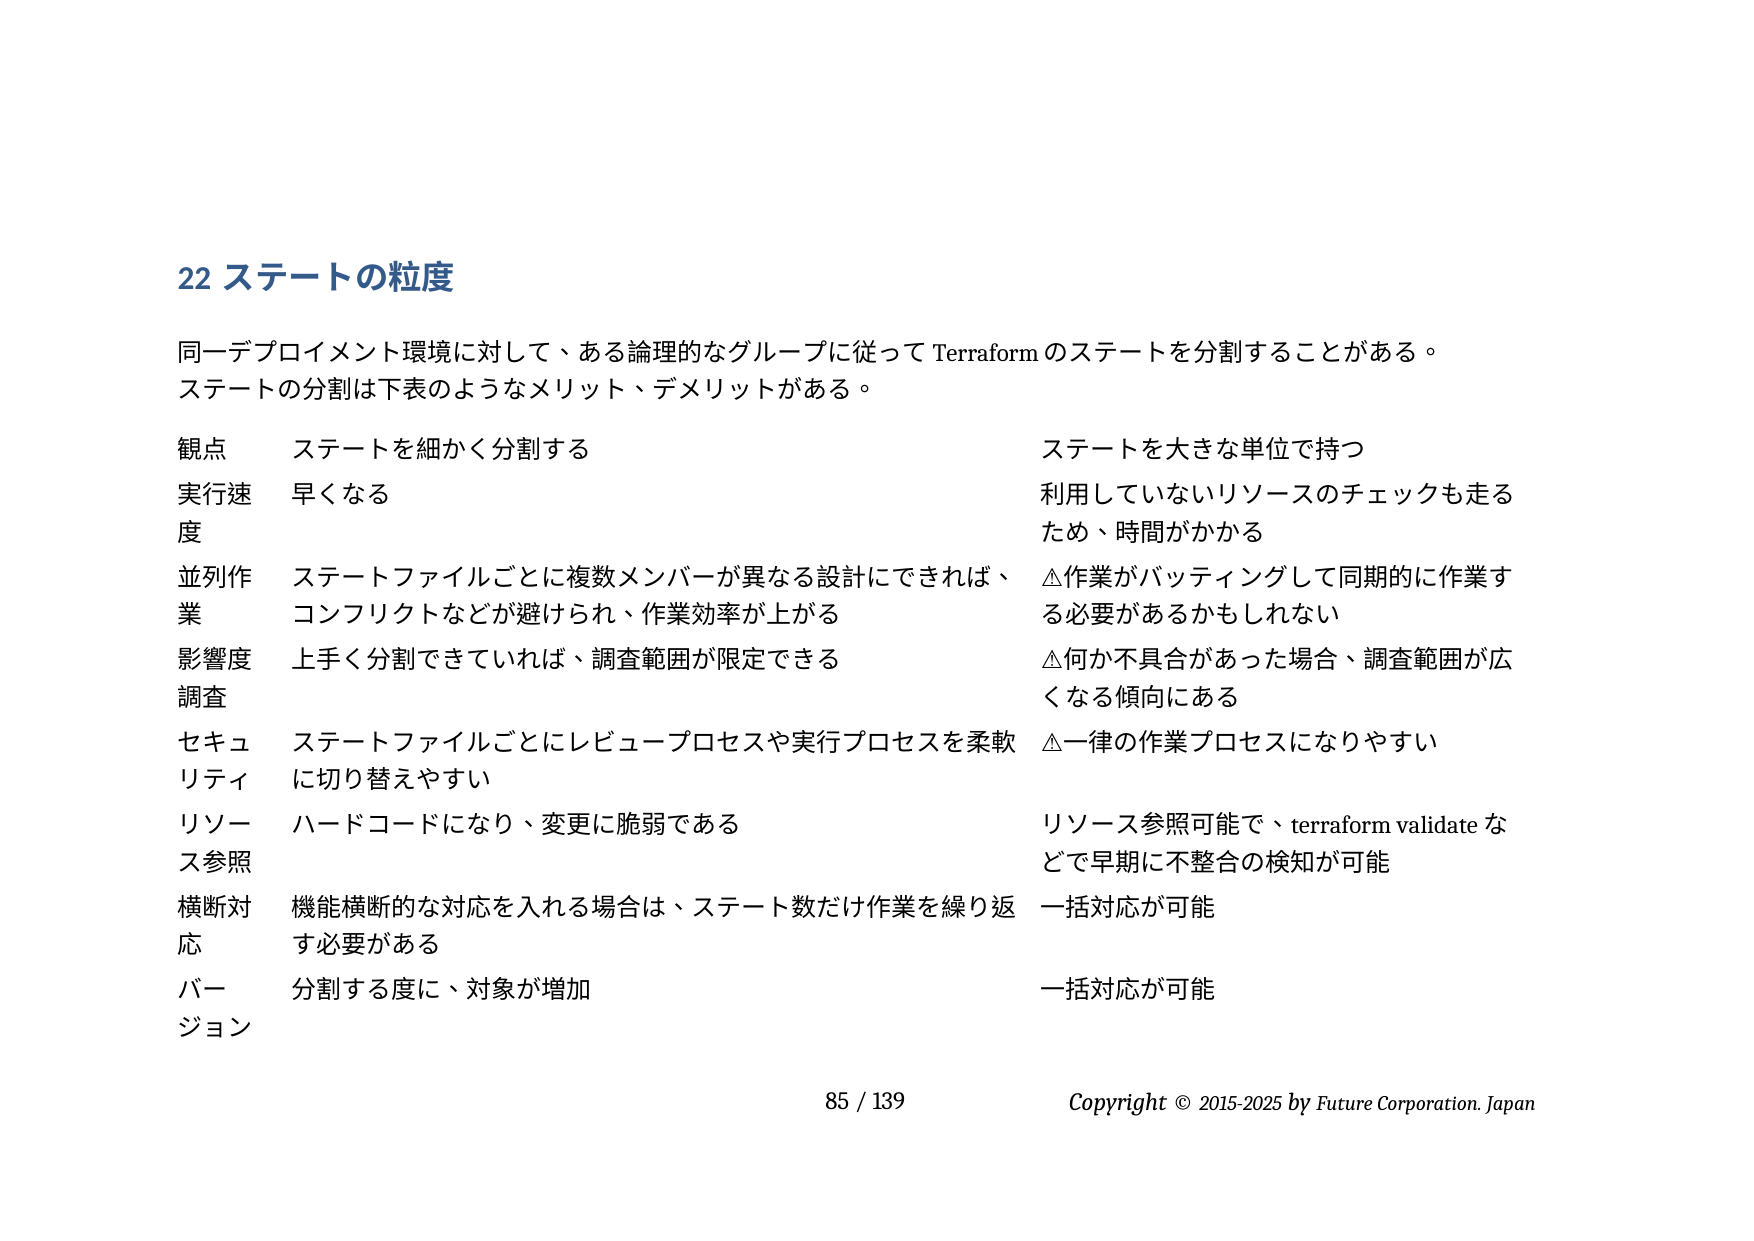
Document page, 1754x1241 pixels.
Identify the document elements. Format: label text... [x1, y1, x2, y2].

table_header ステートを大きな単位で持つ [1029, 426, 1536, 471]
table_cell ❌️利用していないリソースのチェックも走るため、時間がかかる [1029, 471, 1536, 554]
table_cell ✅️一括対応が可能 [1029, 884, 1536, 966]
table_cell ⚠️作業がバッティングして同期的に作業する必要があるかもしれない [1029, 554, 1536, 636]
table_cell ✅️早くなる [280, 471, 1029, 554]
table_header ステートを細かく分割する [280, 426, 1029, 471]
table_cell 並列作業 [166, 554, 280, 636]
table_cell ✅️上手く分割できていれば、調査範囲が限定できる [280, 636, 1029, 719]
table_cell 実行速度 [166, 471, 280, 554]
table_cell 影響度調査 [166, 636, 280, 719]
table_cell ❌️ハードコードになり、変更に脆弱である [280, 801, 1029, 884]
table_cell ⚠️一律の作業プロセスになりやすい [1029, 719, 1536, 801]
table_cell セキュリティ [166, 719, 280, 801]
table_cell ❌️機能横断的な対応を入れる場合は、ステート数だけ作業を繰り返す必要がある [280, 884, 1029, 966]
table_cell ⚠️何か不具合があった場合、調査範囲が広くなる傾向にある [1029, 636, 1536, 719]
table_cell ✅️ステートファイルごとにレビュープロセスや実行プロセスを柔軟に切り替えやすい [280, 719, 1029, 801]
table_cell ❌️分割する度に、対象が増加 [280, 966, 1029, 1045]
table_cell バージョンアップ [166, 966, 280, 1045]
text 同一デプロイメント環境に対して、ある論理的なグループに従ってTerraformのステートを分割することがある。 ステートの分割は下表のようなメリット、デメリットがある。 [177, 333, 1547, 408]
table_cell 横断対応 [166, 884, 280, 966]
table_cell ✅️一括対応が可能 [1029, 966, 1536, 1045]
table_cell リソース参照 [166, 801, 280, 884]
table_header 観点 [166, 426, 280, 471]
table_cell ✅️リソース参照可能で、terraform validateなどで早期に不整合の検知が可能 [1029, 801, 1536, 884]
table_cell ✅️ステートファイルごとに複数メンバーが異なる設計にできれば、コンフリクトなどが避けられ、作業効率が上がる [280, 554, 1029, 636]
subtitle ステートの粒度 [177, 239, 1547, 314]
